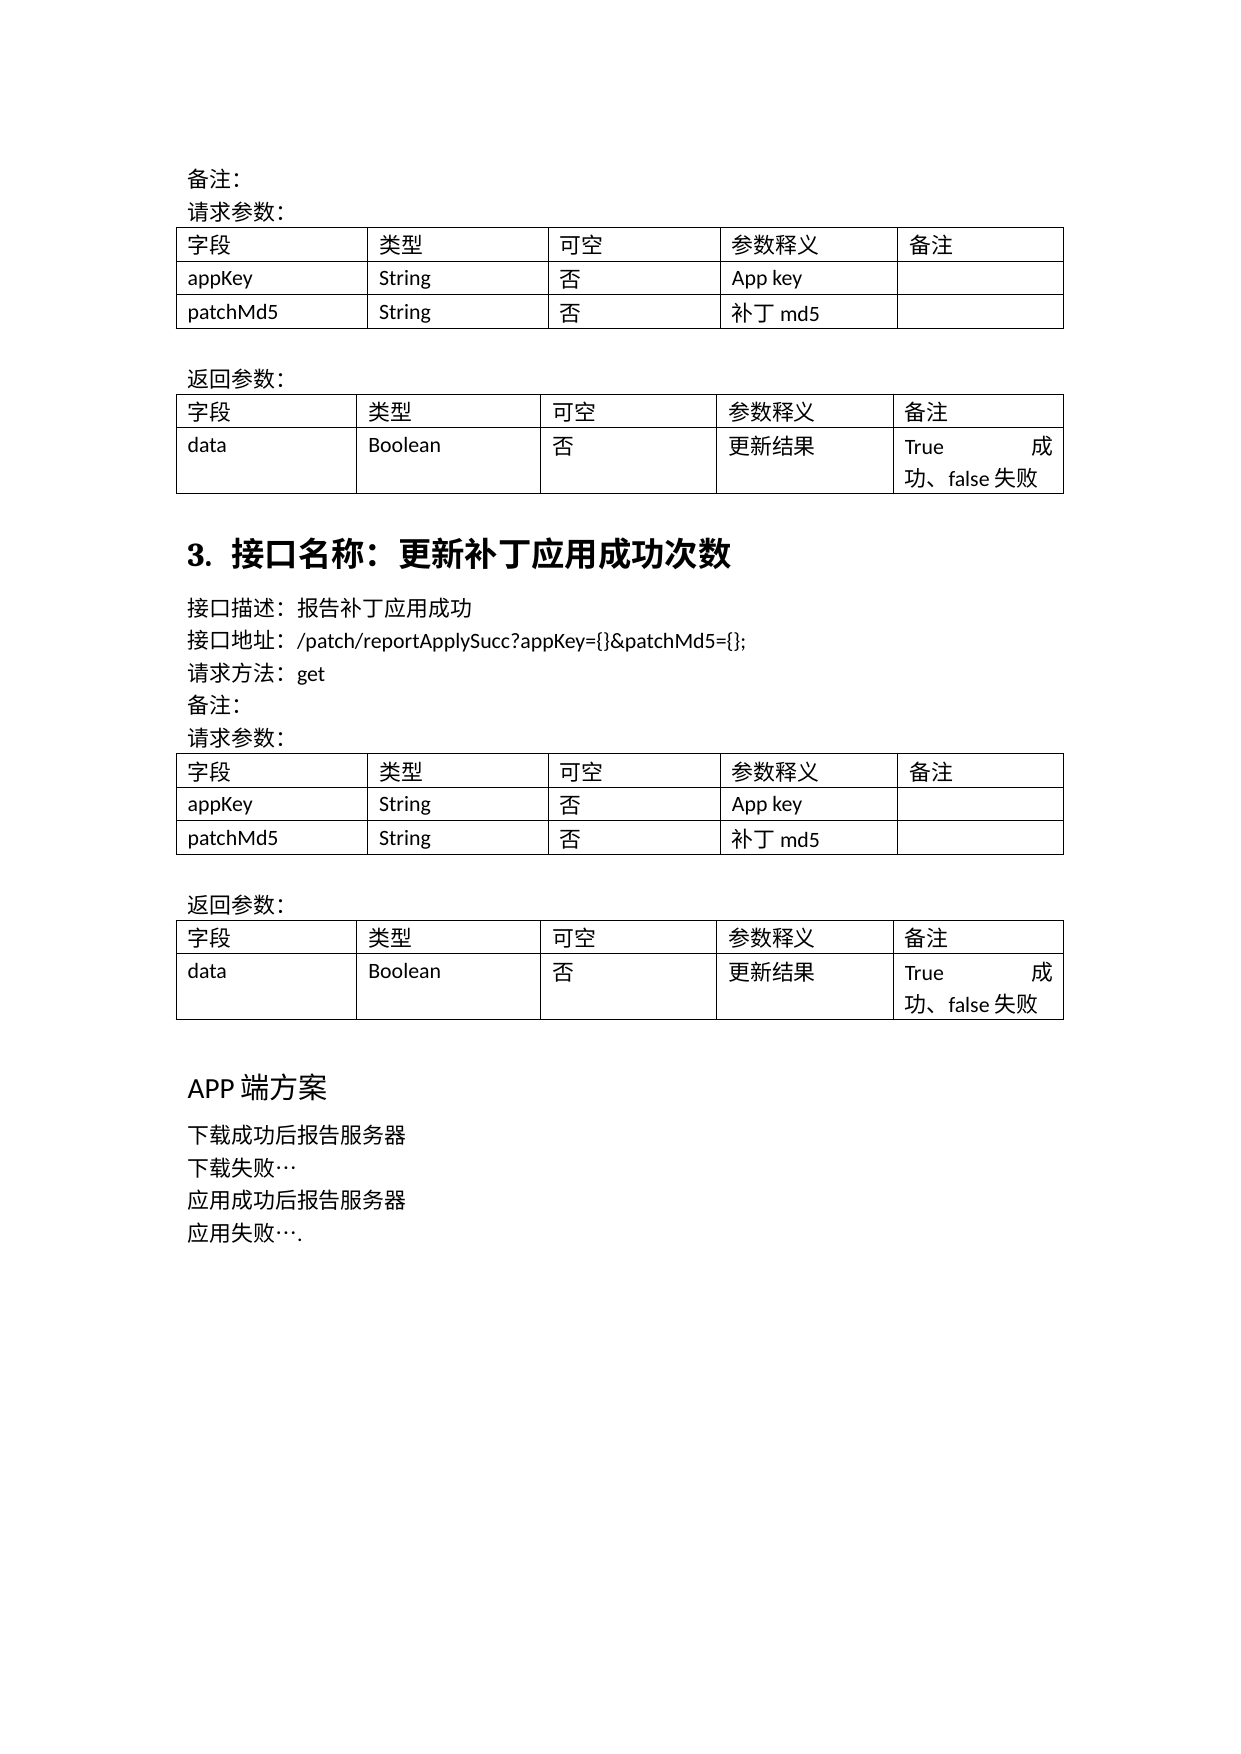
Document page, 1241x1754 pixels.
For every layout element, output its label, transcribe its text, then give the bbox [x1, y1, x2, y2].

table_cell 否 [549, 821, 720, 854]
table_header 备注 [898, 754, 1063, 787]
table_cell data [177, 428, 356, 493]
table_header 字段 [177, 395, 356, 427]
table_cell appKey [177, 262, 367, 294]
table_cell String [368, 262, 548, 294]
table_header 字段 [177, 754, 367, 787]
table_cell patchMd5 [177, 295, 367, 328]
table_cell [898, 788, 1063, 820]
table_cell appKey [177, 788, 367, 820]
table_cell 否 [549, 295, 720, 328]
table_cell App key [721, 262, 897, 294]
text 返回参数： [187, 361, 1053, 394]
table_cell 更新结果 [717, 954, 893, 1019]
table_header 可空 [541, 921, 716, 953]
table_cell String [368, 788, 548, 820]
table_cell App key [721, 788, 897, 820]
table_header 可空 [549, 754, 720, 787]
table_header 备注 [894, 921, 1063, 953]
table_header 可空 [549, 228, 720, 261]
text 备注： [187, 162, 1053, 194]
table_cell 否 [549, 788, 720, 820]
table_cell [898, 821, 1063, 854]
table_cell [898, 262, 1063, 294]
table_header 备注 [898, 228, 1063, 261]
table_header 类型 [368, 754, 548, 787]
table_header 类型 [357, 921, 540, 953]
table_cell patchMd5 [177, 821, 367, 854]
table_header 参数释义 [721, 754, 897, 787]
text 请求方法：get [187, 656, 1053, 688]
text 接口地址：/patch/reportApplySucc?appKey={}&patchMd5={}; [187, 623, 1053, 656]
table_header 字段 [177, 228, 367, 261]
text 备注： [187, 688, 1053, 721]
text 请求参数： [187, 194, 1053, 227]
table_cell String [368, 295, 548, 328]
table_cell 否 [541, 428, 716, 493]
text 请求参数： [187, 721, 1053, 753]
table_cell String [368, 821, 548, 854]
table_header 类型 [357, 395, 540, 427]
table_header 参数释义 [721, 228, 897, 261]
table_cell Boolean [357, 428, 540, 493]
text 返回参数： [187, 887, 1053, 920]
title 接口名称：更新补丁应用成功次数 [187, 519, 1053, 584]
table_header 字段 [177, 921, 356, 953]
table_cell True 成功、false失败 [894, 954, 1063, 1019]
table_cell [898, 295, 1063, 328]
table_cell True 成功、false失败 [894, 428, 1063, 493]
table_cell 否 [549, 262, 720, 294]
table_cell 补丁md5 [721, 295, 897, 328]
table_header 参数释义 [717, 395, 893, 427]
table_header 备注 [894, 395, 1063, 427]
table_header 可空 [541, 395, 716, 427]
text 应用失败…. [187, 1215, 1053, 1248]
table_cell 更新结果 [717, 428, 893, 493]
table_cell data [177, 954, 356, 1019]
text 应用成功后报告服务器 [187, 1183, 1053, 1215]
text 下载失败… [187, 1150, 1053, 1183]
text APP端方案 [187, 1053, 1053, 1118]
table_cell 补丁md5 [721, 821, 897, 854]
text 下载成功后报告服务器 [187, 1118, 1053, 1150]
table_header 参数释义 [717, 921, 893, 953]
table_cell Boolean [357, 954, 540, 1019]
table_header 类型 [368, 228, 548, 261]
table_cell 否 [541, 954, 716, 1019]
text 接口描述：报告补丁应用成功 [187, 591, 1053, 623]
